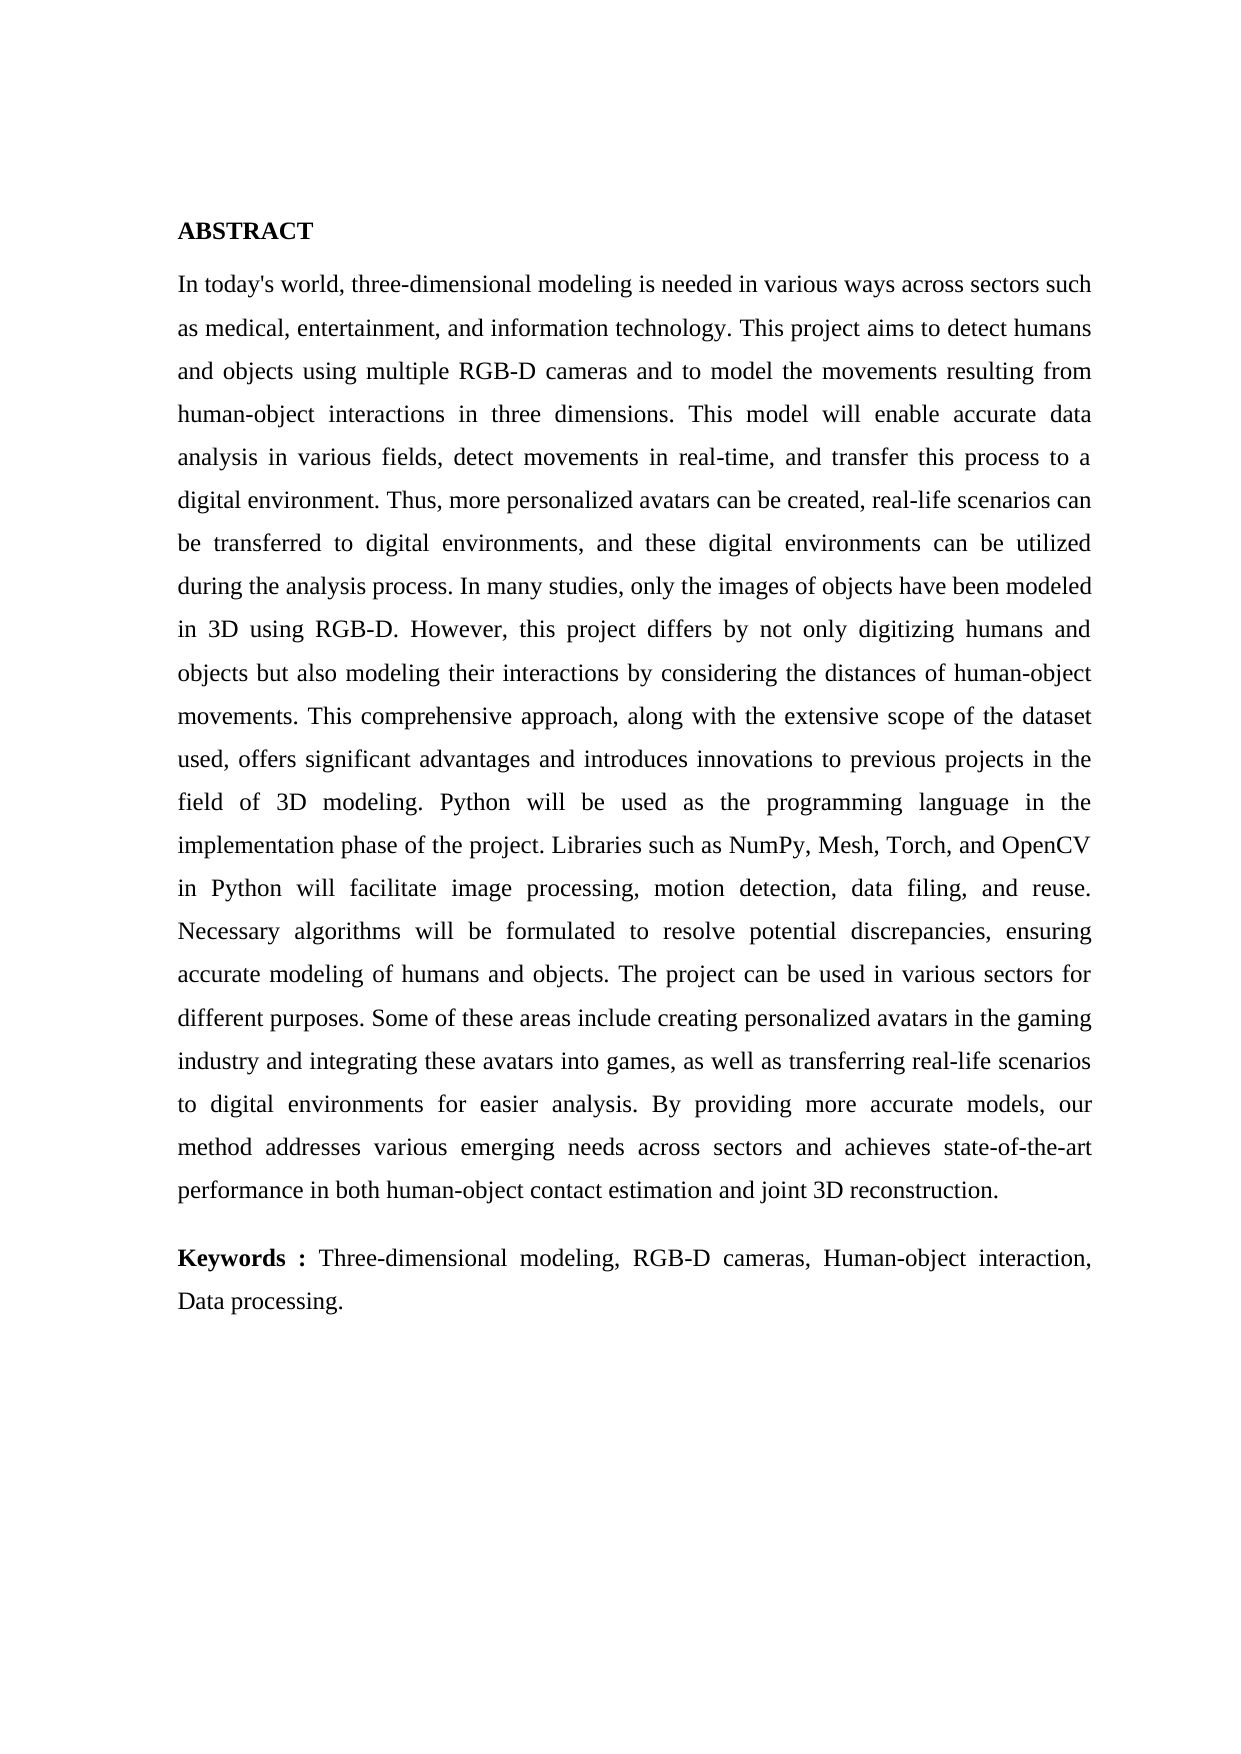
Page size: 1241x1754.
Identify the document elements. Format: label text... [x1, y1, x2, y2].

text Keywords : Three-dimensional modeling, RGB-D cameras, Human-object interaction, Data processing. [177, 1243, 1092, 1315]
text In today's world, three-dimensional modeling is needed in various ways across sectors such as medical, entertainment, and information technology. This project aims to detect humans and objects using multiple RGB-D cameras and to model the movements resulting from human-object interactions in three dimensions. This model will enable accurate data analysis in various fields, detect movements in real-time, and transfer this process to a digital environment. Thus, more personalized avatars can be created, real-life scenarios can be transferred to digital environments, and these digital environments can be utilized during the analysis process. In many studies, only the images of objects have been modeled in 3D using RGB-D. However, this project differs by not only digitizing humans and objects but also modeling their interactions by considering the distances of human-object movements. This comprehensive approach, along with the extensive scope of the dataset used, offers significant advantages and introduces innovations to previous projects in the field of 3D modeling. Python will be used as the programming language in the implementation phase of the project. Libraries such as NumPy, Mesh, Torch, and OpenCV in Python will facilitate image processing, motion detection, data filing, and reuse. Necessary algorithms will be formulated to resolve potential discrepancies, ensuring accurate modeling of humans and objects. The project can be used in various sectors for different purposes. Some of these areas include creating personalized avatars in the gaming industry and integrating these avatars into games, as well as transferring real-life scenarios to digital environments for easier analysis. By providing more accurate models, our method addresses various emerging needs across sectors and achieves state-of-the-art performance in both human-object contact estimation and joint 3D reconstruction. [177, 269, 1092, 1204]
subtitle ABSTRACT [177, 216, 1092, 244]
